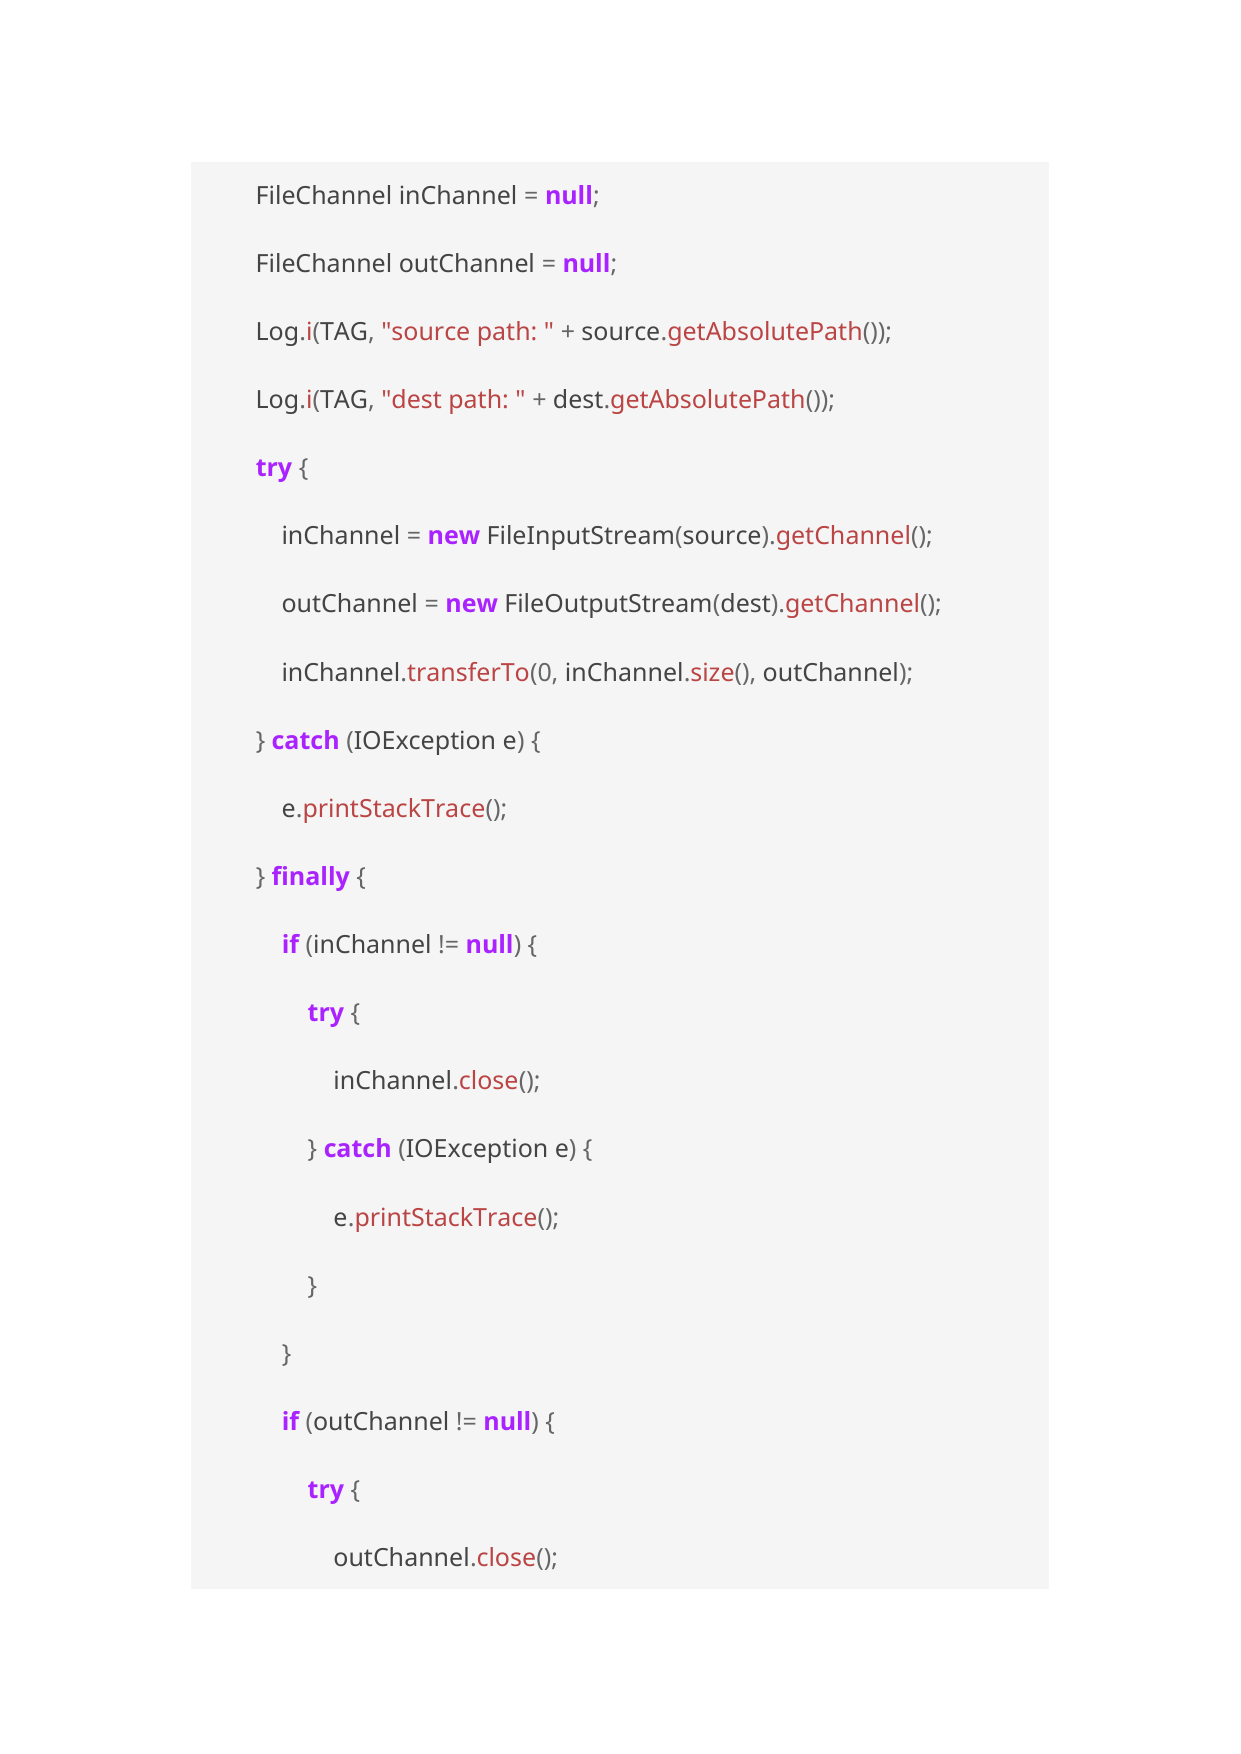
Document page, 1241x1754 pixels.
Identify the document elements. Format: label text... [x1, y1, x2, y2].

text outChannel = new FileOutputStream(dest).getChannel(); [191, 571, 1049, 636]
text try { [191, 979, 1049, 1044]
text if (inChannel != null) { [191, 911, 1049, 976]
text inChannel.close(); [191, 1048, 1049, 1113]
text outChannel.close(); [191, 1524, 1049, 1589]
text if (outChannel != null) { [191, 1388, 1049, 1453]
text } finally { [191, 843, 1049, 908]
text try { [191, 434, 1049, 499]
text } [191, 1252, 1049, 1317]
text } [191, 1320, 1049, 1385]
text try { [191, 1456, 1049, 1521]
text FileChannel inChannel = null; [191, 162, 1049, 227]
text FileChannel outChannel = null; [191, 230, 1049, 295]
text } catch (IOException e) { [191, 1116, 1049, 1181]
text Log.i(TAG, "source path: " + source.getAbsolutePath()); [191, 298, 1049, 363]
text e.printStackTrace(); [191, 1184, 1049, 1249]
text inChannel = new FileInputStream(source).getChannel(); [191, 503, 1049, 568]
text e.printStackTrace(); [191, 775, 1049, 840]
text Log.i(TAG, "dest path: " + dest.getAbsolutePath()); [191, 366, 1049, 431]
text inChannel.transferTo(0, inChannel.size(), outChannel); [191, 639, 1049, 704]
text } catch (IOException e) { [191, 707, 1049, 772]
